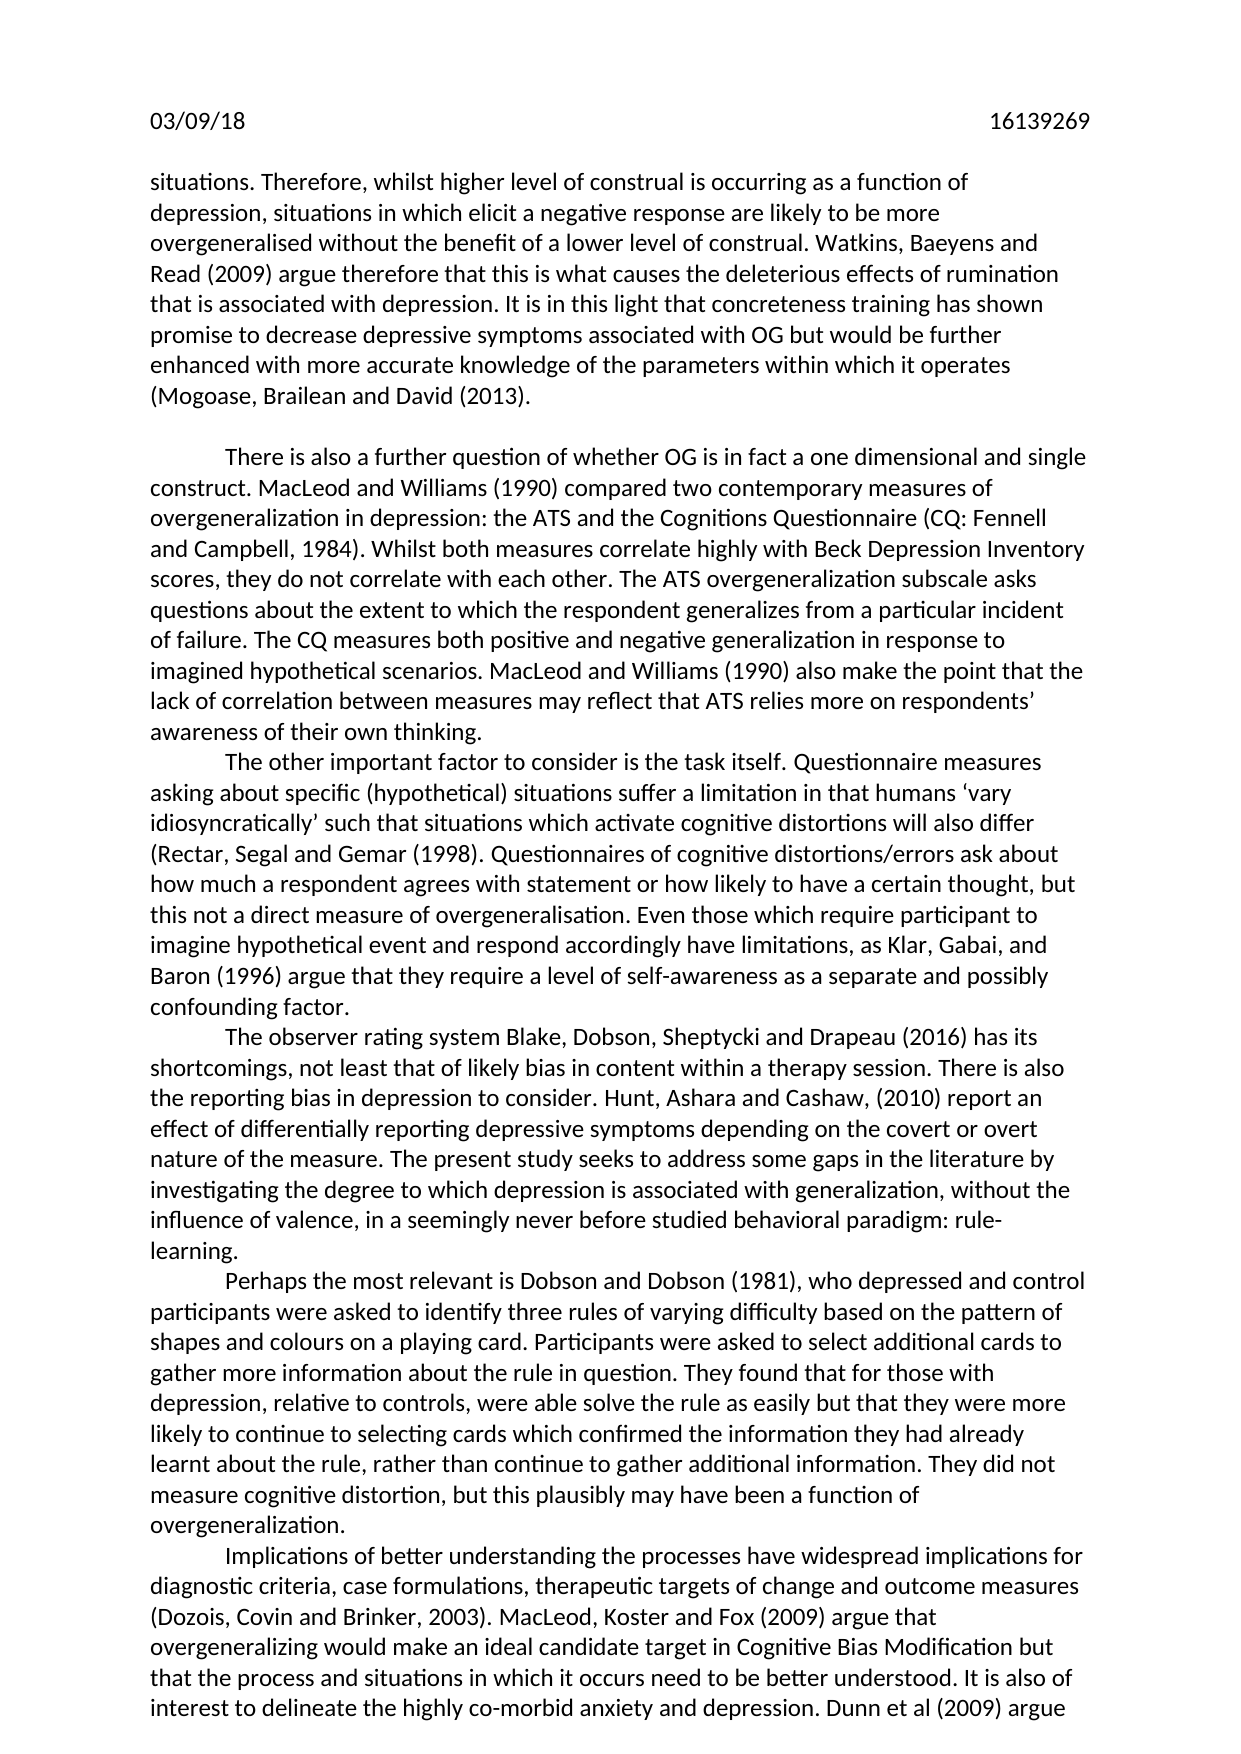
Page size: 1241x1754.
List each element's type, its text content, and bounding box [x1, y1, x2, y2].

text The other important factor to consider is the task itself. Questionnaire measures asking about specific (hypothetical) situations suffer a limitation in that humans ‘vary idiosyncratically’ such that situations which activate cognitive distortions will also differ (Rectar, Segal and Gemar (1998). Questionnaires of cognitive distortions/errors ask about how much a respondent agrees with statement or how likely to have a certain thought, but this not a direct measure of overgeneralisation. Even those which require participant to imagine hypothetical event and respond accordingly have limitations, as Klar, Gabai, and Baron (1996) argue that they require a level of self-awareness as a separate and possibly confounding factor. [150, 746, 1090, 1021]
text The observer rating system Blake, Dobson, Sheptycki and Drapeau (2016) has its shortcomings, not least that of likely bias in content within a therapy session. There is also the reporting bias in depression to consider. Hunt, Ashara and Cashaw, (2010) report an effect of differentially reporting depressive symptoms depending on the covert or overt nature of the measure. The present study seeks to address some gaps in the literature by investigating the degree to which depression is associated with generalization, without the influence of valence, in a seemingly never before studied behavioral paradigm: rule-learning. [150, 1021, 1090, 1265]
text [150, 1540, 1090, 1723]
text Perhaps the most relevant is Dobson and Dobson (1981), who depressed and control participants were asked to identify three rules of varying difficulty based on the pattern of shapes and colours on a playing card. Participants were asked to select additional cards to gather more information about the rule in question. They found that for those with depression, relative to controls, were able solve the rule as easily but that they were more likely to continue to selecting cards which confirmed the information they had already learnt about the rule, rather than continue to gather additional information. They did not measure cognitive distortion, but this plausibly may have been a function of overgeneralization. [150, 1265, 1090, 1540]
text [150, 167, 1090, 411]
text There is also a further question of whether OG is in fact a one dimensional and single construct. MacLeod and Williams (1990) compared two contemporary measures of overgeneralization in depression: the ATS and the Cognitions Questionnaire (CQ: Fennell and Campbell, 1984). Whilst both measures correlate highly with Beck Depression Inventory scores, they do not correlate with each other. The ATS overgeneralization subscale asks questions about the extent to which the respondent generalizes from a particular incident of failure. The CQ measures both positive and negative generalization in response to imagined hypothetical scenarios. MacLeod and Williams (1990) also make the point that the lack of correlation between measures may reflect that ATS relies more on respondents’ awareness of their own thinking. [150, 441, 1090, 746]
